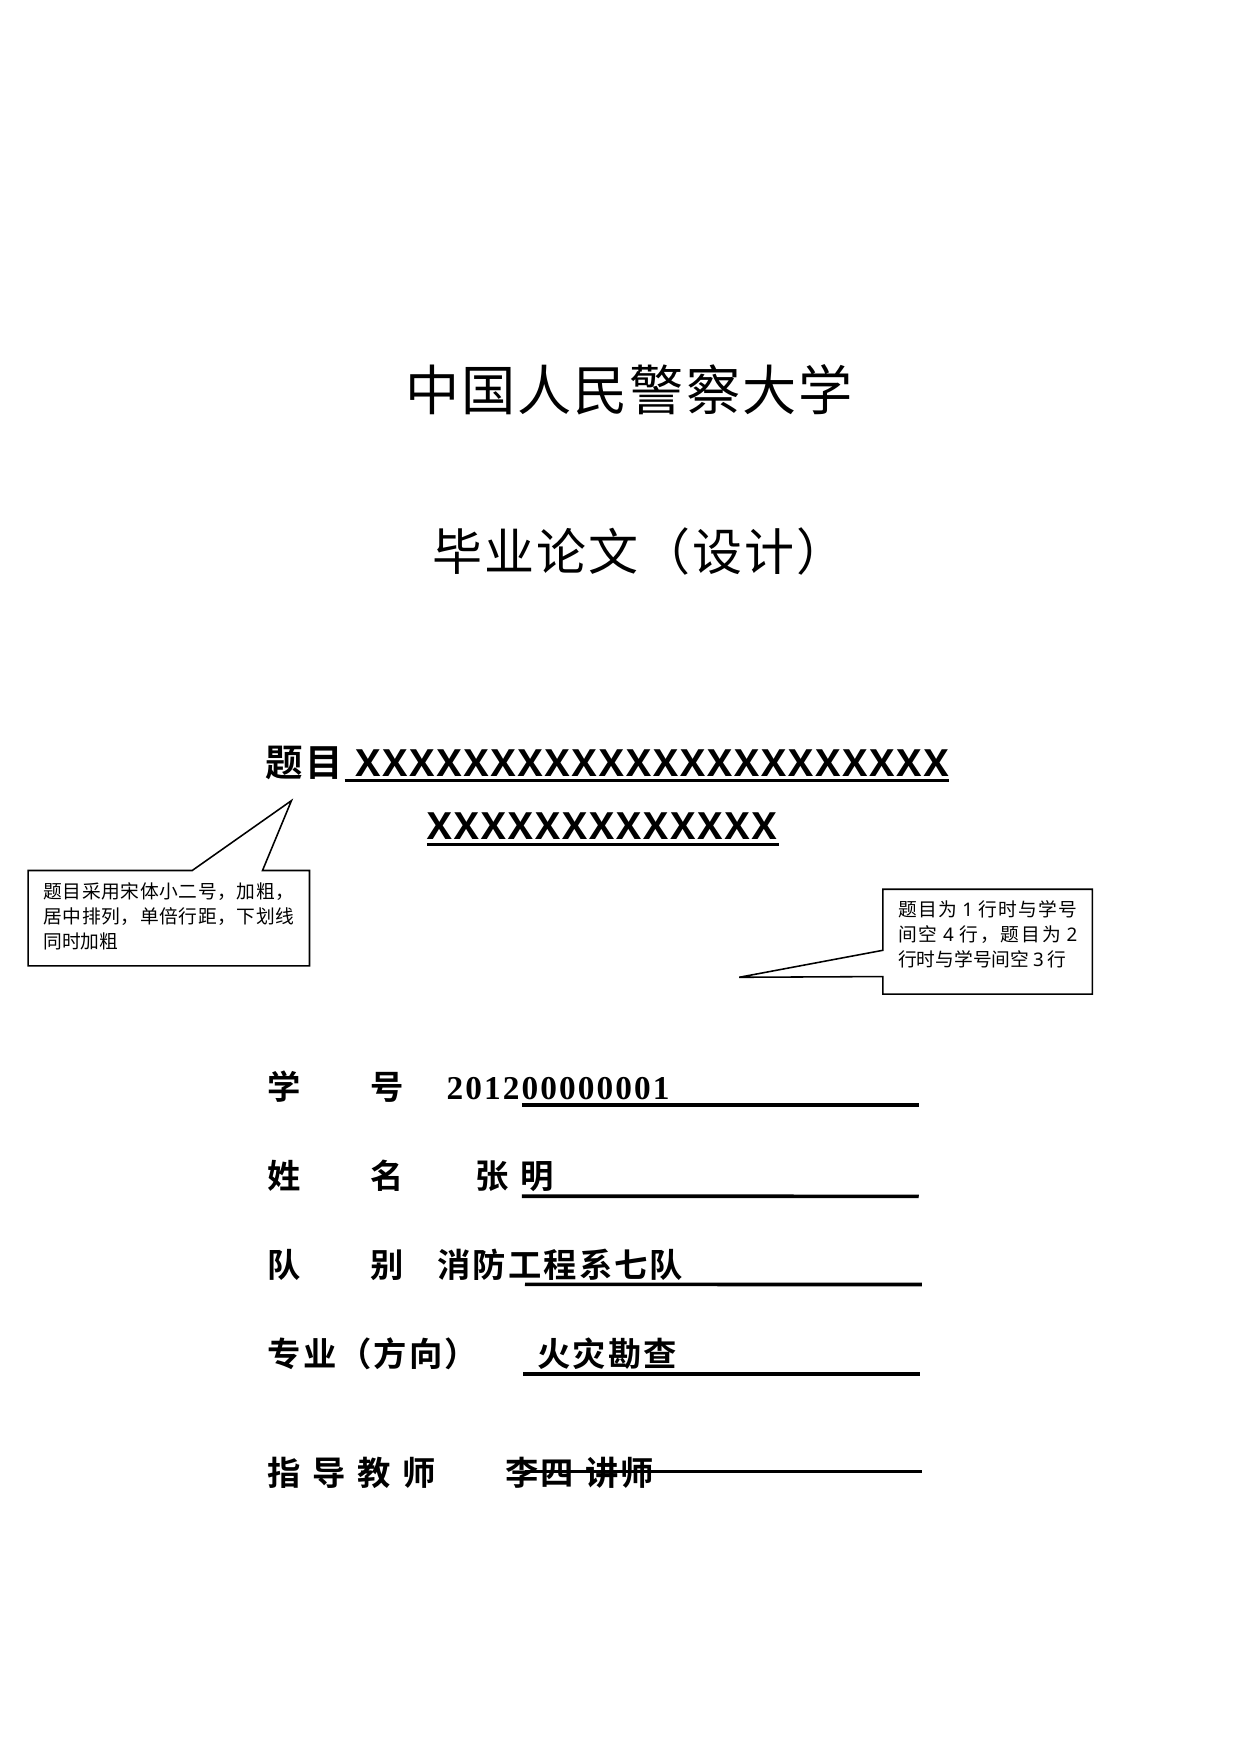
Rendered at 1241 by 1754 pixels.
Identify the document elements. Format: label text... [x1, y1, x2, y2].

text 题目 XXXXXXXXXXXXXXXXXXXXXX [165, 728, 1038, 793]
text 学 号 201200000001 [165, 1053, 1092, 1118]
text 毕业论文（设计） [227, 500, 1038, 598]
text 指 导 教 师 李四 讲师 [165, 1415, 1092, 1512]
text XXXXXXXXXXXXX [165, 793, 1038, 858]
text 队 别 消防工程系七队 [165, 1231, 1092, 1296]
text 中国人民警察大学 [165, 338, 1092, 435]
text 专业（方向） 火灾勘查 [165, 1320, 1092, 1385]
text 姓 名 张 明 [165, 1142, 1092, 1207]
